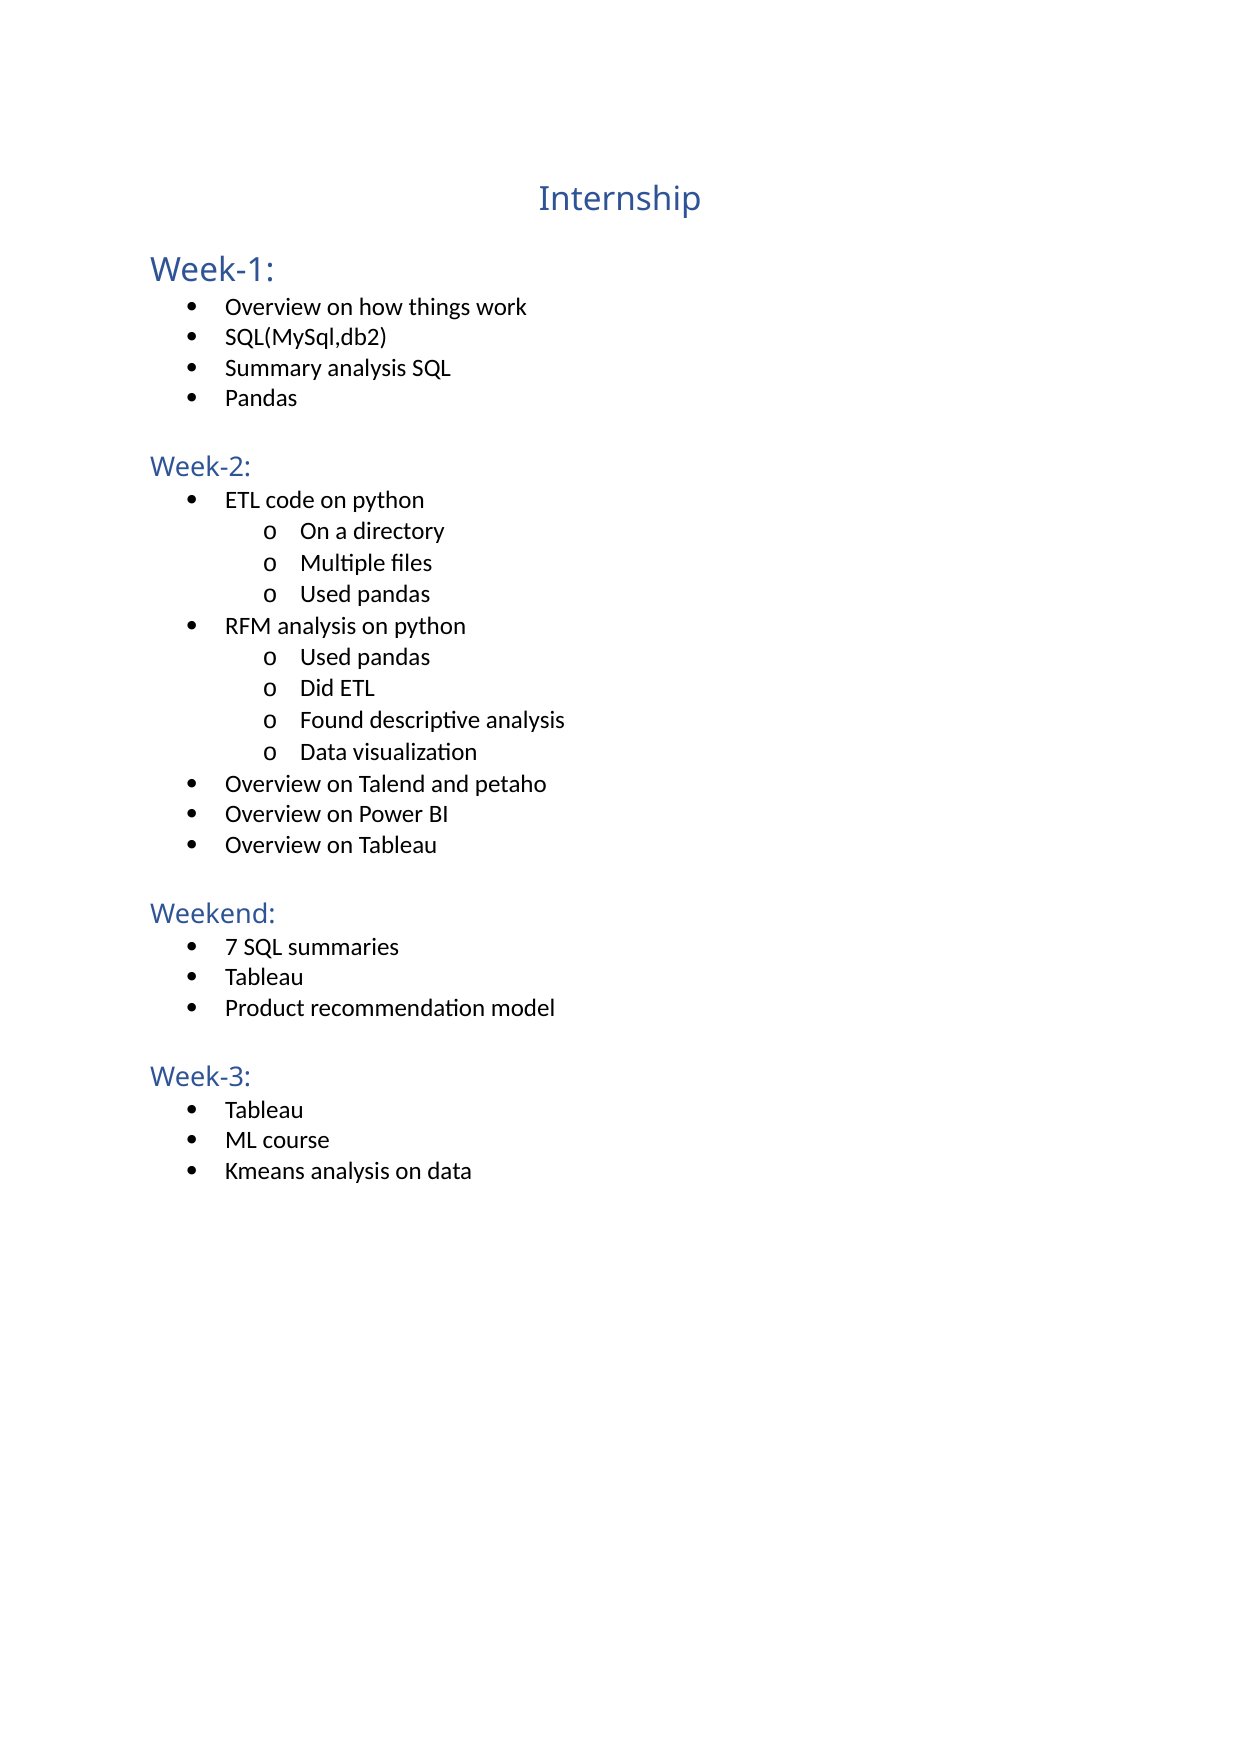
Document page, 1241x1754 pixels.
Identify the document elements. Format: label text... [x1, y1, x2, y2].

list Found descriptive analysis [262, 704, 1090, 736]
list Used pandas [262, 578, 1090, 610]
list 7 SQL summaries [187, 931, 1090, 962]
list Used pandas [262, 641, 1090, 673]
subtitle Week-3: [150, 1057, 1090, 1094]
list ML course [187, 1125, 1090, 1155]
list Product recommendation model [187, 992, 1090, 1023]
subtitle Weekend: [150, 894, 1090, 931]
subtitle Internship [150, 175, 1090, 220]
list On a directory [262, 515, 1090, 547]
list Kmeans analysis on data [187, 1155, 1090, 1186]
list Did ETL [262, 673, 1090, 704]
list Overview on how things work [187, 291, 1090, 321]
list Tableau [187, 1094, 1090, 1125]
list Overview on Power BI [187, 798, 1090, 829]
list SQL(MySql,db2) [187, 321, 1090, 352]
subtitle Week-2: [150, 448, 1090, 484]
list Summary analysis SQL [187, 352, 1090, 382]
list RFM analysis on python [187, 610, 1090, 641]
subtitle Week-1: [150, 245, 1090, 291]
list Overview on Tableau [187, 829, 1090, 859]
list Multiple files [262, 547, 1090, 578]
list Tableau [187, 962, 1090, 992]
list Data visualization [262, 736, 1090, 768]
list ETL code on python [187, 484, 1090, 515]
list Pandas [187, 382, 1090, 413]
list Overview on Talend and petaho [187, 768, 1090, 798]
